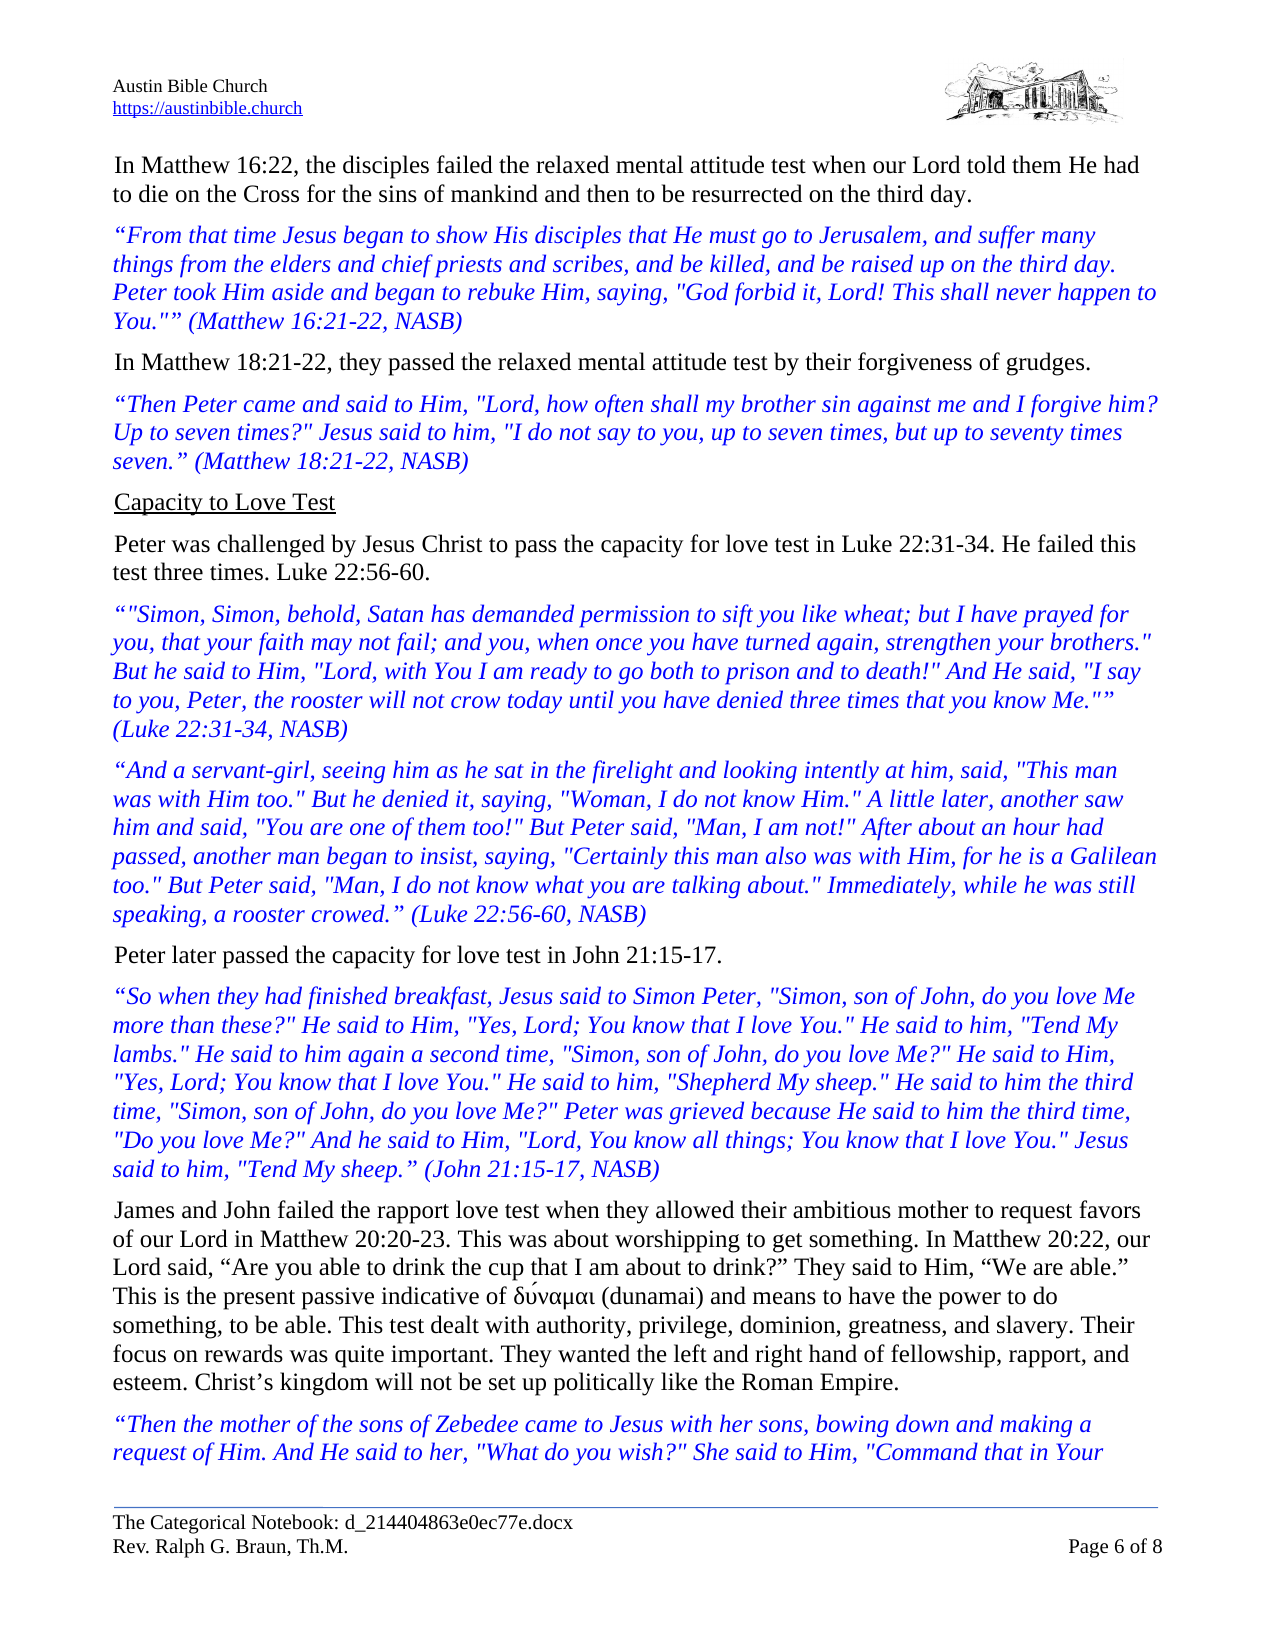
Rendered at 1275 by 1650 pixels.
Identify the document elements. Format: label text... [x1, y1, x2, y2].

text James and John failed the rapport love test when they allowed their ambitious mother to request favors of our Lord in Matthew 20:20-23. This was about worshipping to get something. In Matthew 20:22, our Lord said, “Are you able to drink the cup that I am about to drink?” They said to Him, “We are able.” This is the present passive indicative of δύναμαι (dunamai) and means to have the power to do something, to be able. This test dealt with authority, privilege, dominion, greatness, and slavery. Their focus on rewards was quite important. They wanted the left and right hand of fellowship, rapport, and esteem. Christ’s kingdom will not be set up politically like the Roman Empire. [112, 1195, 1162, 1396]
text Peter later passed the capacity for love test in John 21:15-17. [112, 940, 1162, 969]
text Capacity to Love Test [112, 487, 1162, 516]
text “From that time Jesus began to show His disciples that He must go to Jerusalem, and suffer many things from the elders and chief priests and scribes, and be killed, and be raised up on the third day. Peter took Him aside and began to rebuke Him, saying, "God forbid it, Lord! This shall never happen to You."” (Matthew 16:21-22, NASB) [112, 220, 1162, 335]
picture [944, 58, 1124, 125]
text “So when they had finished breakfast, Jesus said to Simon Peter, "Simon, son of John, do you love Me more than these?" He said to Him, "Yes, Lord; You know that I love You." He said to him, "Tend My lambs." He said to him again a second time, "Simon, son of John, do you love Me?" He said to Him, "Yes, Lord; You know that I love You." He said to him, "Shepherd My sheep." He said to him the third time, "Simon, son of John, do you love Me?" Peter was grieved because He said to him the third time, "Do you love Me?" And he said to Him, "Lord, You know all things; You know that I love You." Jesus said to him, "Tend My sheep.” (John 21:15-17, NASB) [112, 981, 1162, 1182]
text “And a servant-girl, seeing him as he sat in the firelight and looking intently at him, said, "This man was with Him too." But he denied it, saying, "Woman, I do not know Him." A little later, another saw him and said, "You are one of them too!" But Peter said, "Man, I am not!" After about an hour had passed, another man began to insist, saying, "Certainly this man also was with Him, for he is a Galilean too." But Peter said, "Man, I do not know what you are talking about." Immediately, while he was still speaking, a rooster crowed.” (Luke 22:56-60, NASB) [112, 755, 1162, 927]
text Peter was challenged by Jesus Christ to pass the capacity for love test in Luke 22:31-34. He failed this test three times. Luke 22:56-60. [112, 529, 1162, 586]
text In Matthew 16:22, the disciples failed the relaxed mental attitude test when our Lord told them He had to die on the Cross for the sins of mankind and then to be resurrected on the third day. [112, 150, 1162, 207]
text In Matthew 18:21-22, they passed the relaxed mental attitude test by their forgiveness of grudges. [112, 347, 1162, 376]
text “Then Peter came and said to Him, "Lord, how often shall my brother sin against me and I forgive him? Up to seven times?" Jesus said to him, "I do not say to you, up to seven times, but up to seventy times seven.” (Matthew 18:21-22, NASB) [112, 389, 1162, 475]
text “"Simon, Simon, behold, Satan has demanded permission to sift you like wheat; but I have prayed for you, that your faith may not fail; and you, when once you have turned again, strengthen your brothers." But he said to Him, "Lord, with You I am ready to go both to prison and to death!" And He said, "I say to you, Peter, the rooster will not crow today until you have denied three times that you know Me."” (Luke 22:31-34, NASB) [112, 599, 1162, 742]
